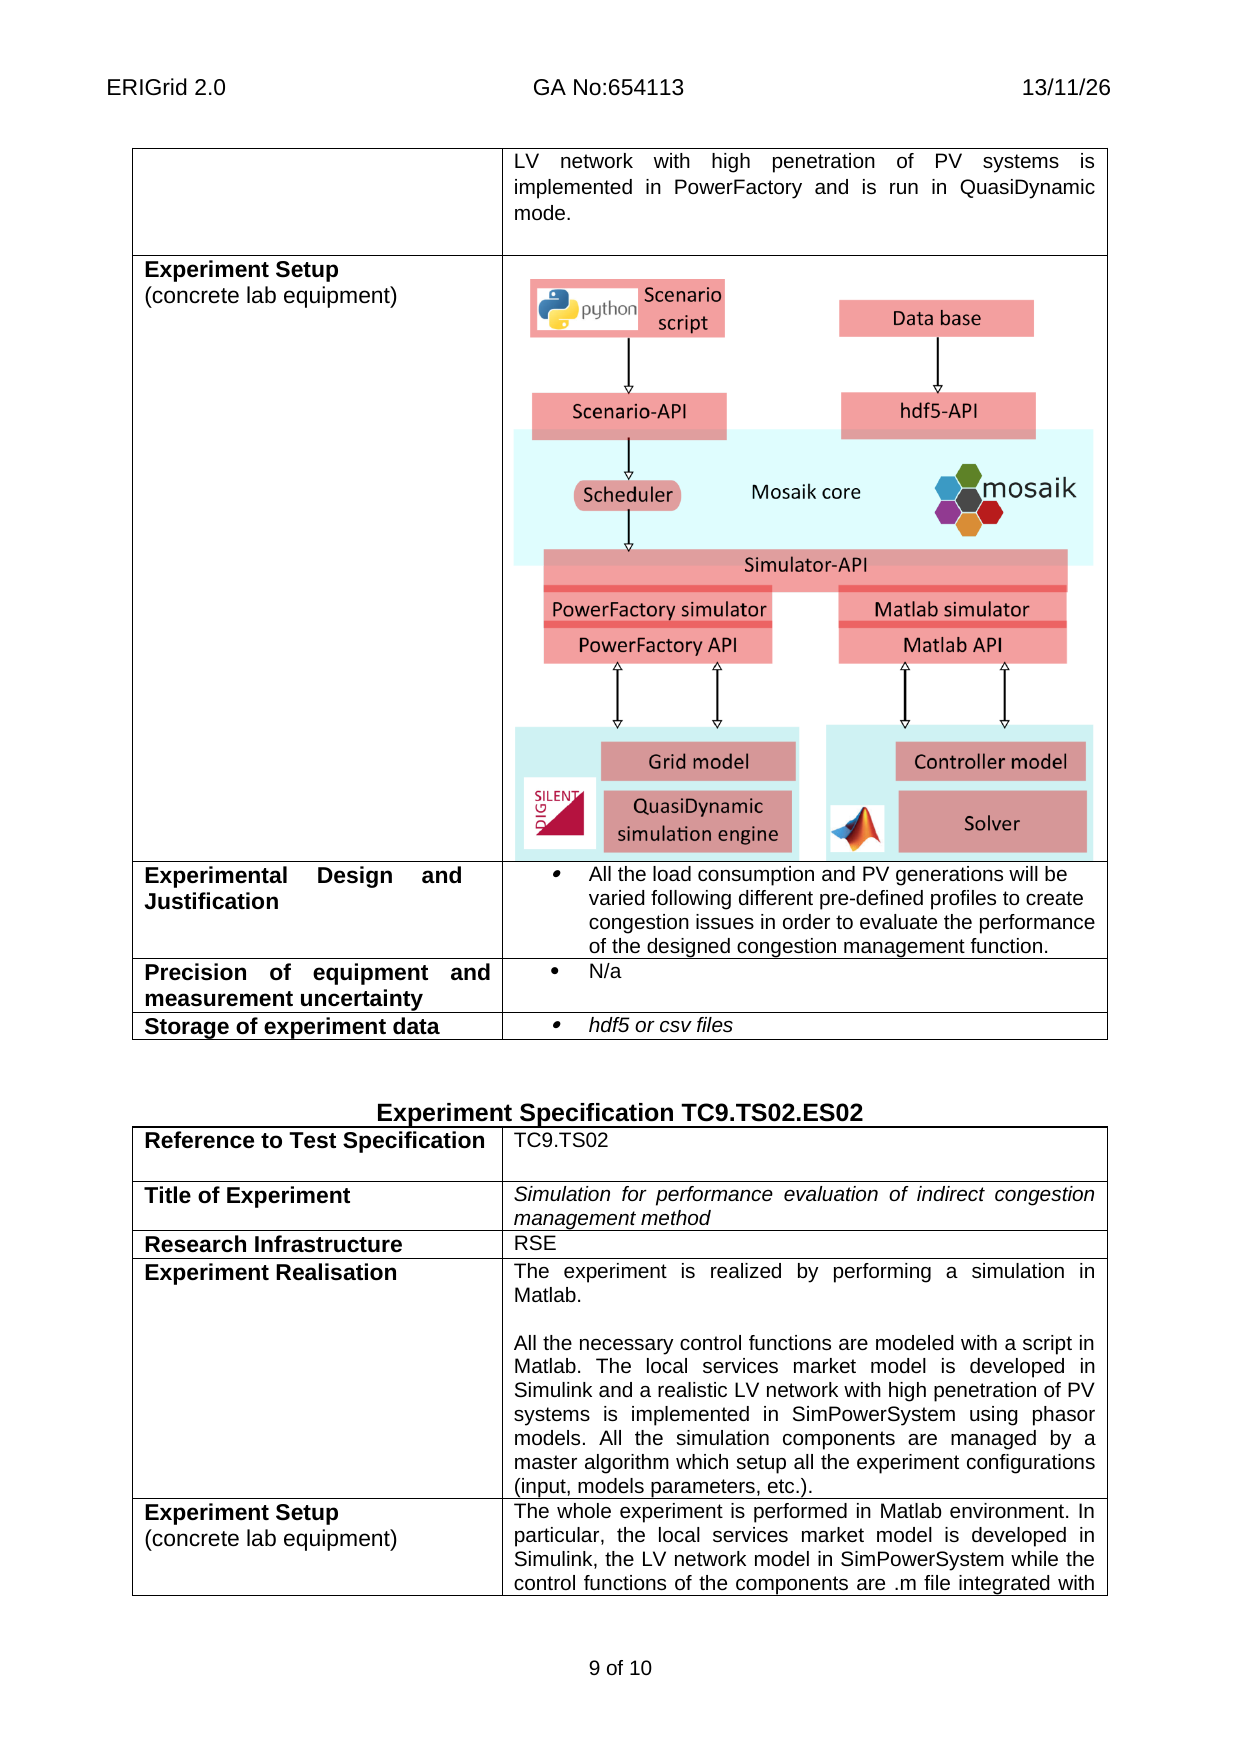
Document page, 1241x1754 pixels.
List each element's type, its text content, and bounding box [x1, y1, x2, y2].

table_cell Precision of equipment and measurement uncertainty [133, 959, 502, 1012]
table_cell Experimental Design and Justification [133, 862, 502, 958]
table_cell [133, 149, 502, 255]
table_cell RSE [503, 1231, 1107, 1257]
table_header Reference to Test Specification [133, 1128, 502, 1181]
table_cell The experiment is realized by performing a simulation in Matlab. All the necessary control functions are modeled with a script in Matlab. The local services market model is developed in Simulink and a realistic LV network with high penetration of PV systems is implemented in SimPowerSystem using phasor models. All the simulation components are managed by a master algorithm which setup all the experiment configurations (input, models parameters, etc.). [503, 1259, 1107, 1498]
table_cell Storage of experiment data [133, 1013, 502, 1039]
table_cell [503, 149, 1107, 255]
table_cell [503, 256, 1107, 861]
table_header TC9.TS02 [503, 1128, 1107, 1181]
table_cell Experiment Setup (concrete lab equipment) [133, 256, 502, 861]
table_cell Title of Experiment [133, 1182, 502, 1230]
table_cell hdf5 or csv files [503, 1013, 1107, 1039]
text Experiment Specification TC9.TS02.ES02 [118, 1098, 1122, 1126]
table_cell N/a [503, 959, 1107, 1012]
picture [513, 279, 1094, 861]
table_cell Research Infrastructure [133, 1231, 502, 1257]
table_cell All the load consumption and PV generations will be varied following different pre-defined profiles to create congestion issues in order to evaluate the performance of the designed congestion management function. [503, 862, 1107, 958]
table_cell Simulation for performance evaluation of indirect congestion management method [503, 1182, 1107, 1230]
table_cell Experiment Realisation [133, 1259, 502, 1498]
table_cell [503, 1499, 1107, 1595]
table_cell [133, 1499, 502, 1595]
